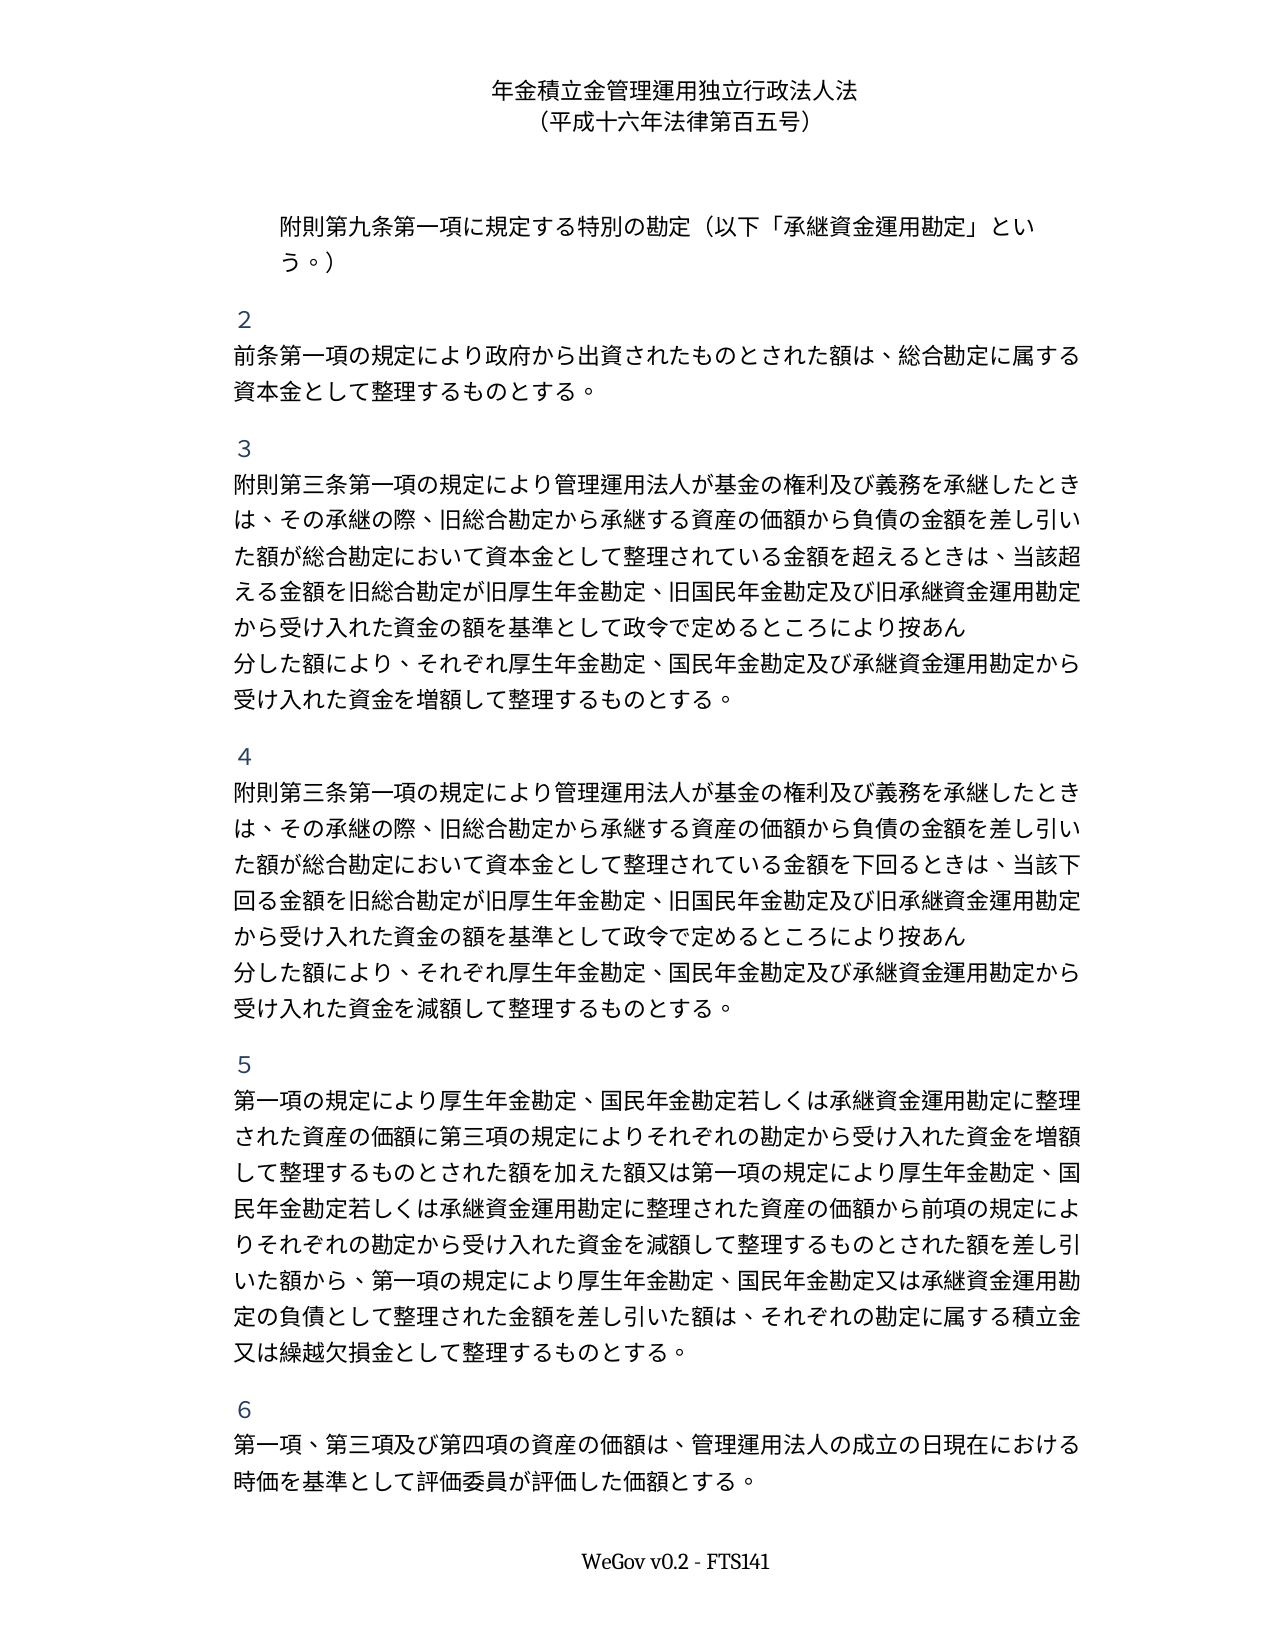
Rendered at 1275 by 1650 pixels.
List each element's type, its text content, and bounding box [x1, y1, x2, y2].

list 四 年金福祉事業団業務承継法第六条に規定する承継資金運用勘定（以下この条において「旧承継資金運用勘定」という。） 附則第九条第一項に規定する特別の勘定（以下「承継資金運用勘定」という。） [242, 150, 1087, 278]
text 前条第一項の規定により政府から出資されたものとされた額は、総合勘定に属する資本金として整理するものとする。 [233, 340, 1087, 407]
subtitle ６ [233, 1393, 1087, 1425]
text 第一項の規定により厚生年金勘定、国民年金勘定若しくは承継資金運用勘定に整理された資産の価額に第三項の規定によりそれぞれの勘定から受け入れた資金を増額して整理するものとされた額を加えた額又は第一項の規定により厚生年金勘定、国民年金勘定若しくは承継資金運用勘定に整理された資産の価額から前項の規定によりそれぞれの勘定から受け入れた資金を減額して整理するものとされた額を差し引いた額から、第一項の規定により厚生年金勘定、国民年金勘定又は承継資金運用勘定の負債として整理された金額を差し引いた額は、それぞれの勘定に属する積立金又は繰越欠損金として整理するものとする。 [233, 1085, 1087, 1368]
text 第一項、第三項及び第四項の資産の価額は、管理運用法人の成立の日現在における時価を基準として評価委員が評価した価額とする。 [233, 1429, 1087, 1497]
subtitle ５ [233, 1049, 1087, 1081]
subtitle ４ [233, 741, 1087, 772]
subtitle ２ [233, 304, 1087, 335]
text 附則第三条第一項の規定により管理運用法人が基金の権利及び義務を承継したときは、その承継の際、旧総合勘定から承継する資産の価額から負債の金額を差し引いた額が総合勘定において資本金として整理されている金額を下回るときは、当該下回る金額を旧総合勘定が旧厚生年金勘定、旧国民年金勘定及び旧承継資金運用勘定から受け入れた資金の額を基準として政令で定めるところにより按あん 分した額により、それぞれ厚生年金勘定、国民年金勘定及び承継資金運用勘定から受け入れた資金を減額して整理するものとする。 [233, 777, 1087, 1024]
subtitle ３ [233, 433, 1087, 464]
